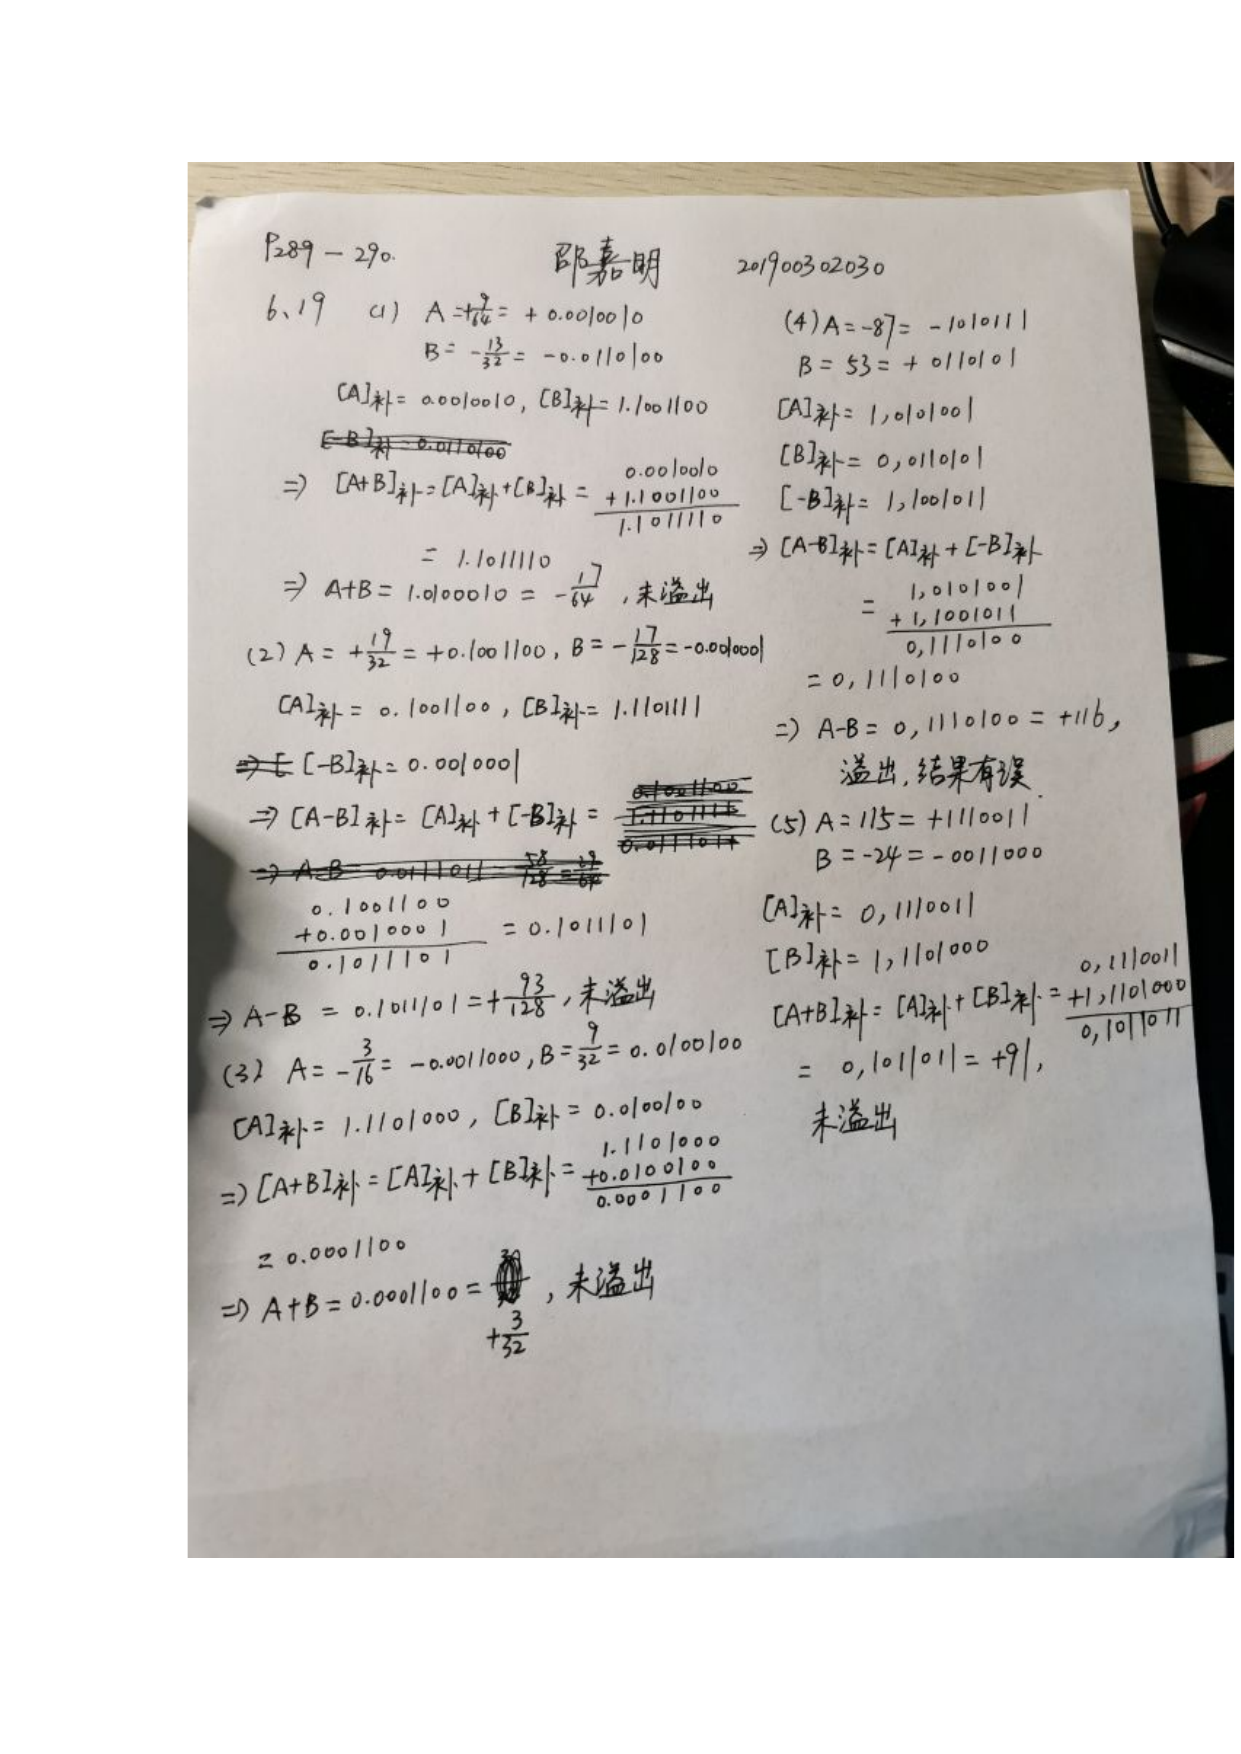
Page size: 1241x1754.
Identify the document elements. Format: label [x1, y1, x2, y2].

picture [187, 162, 1235, 1558]
